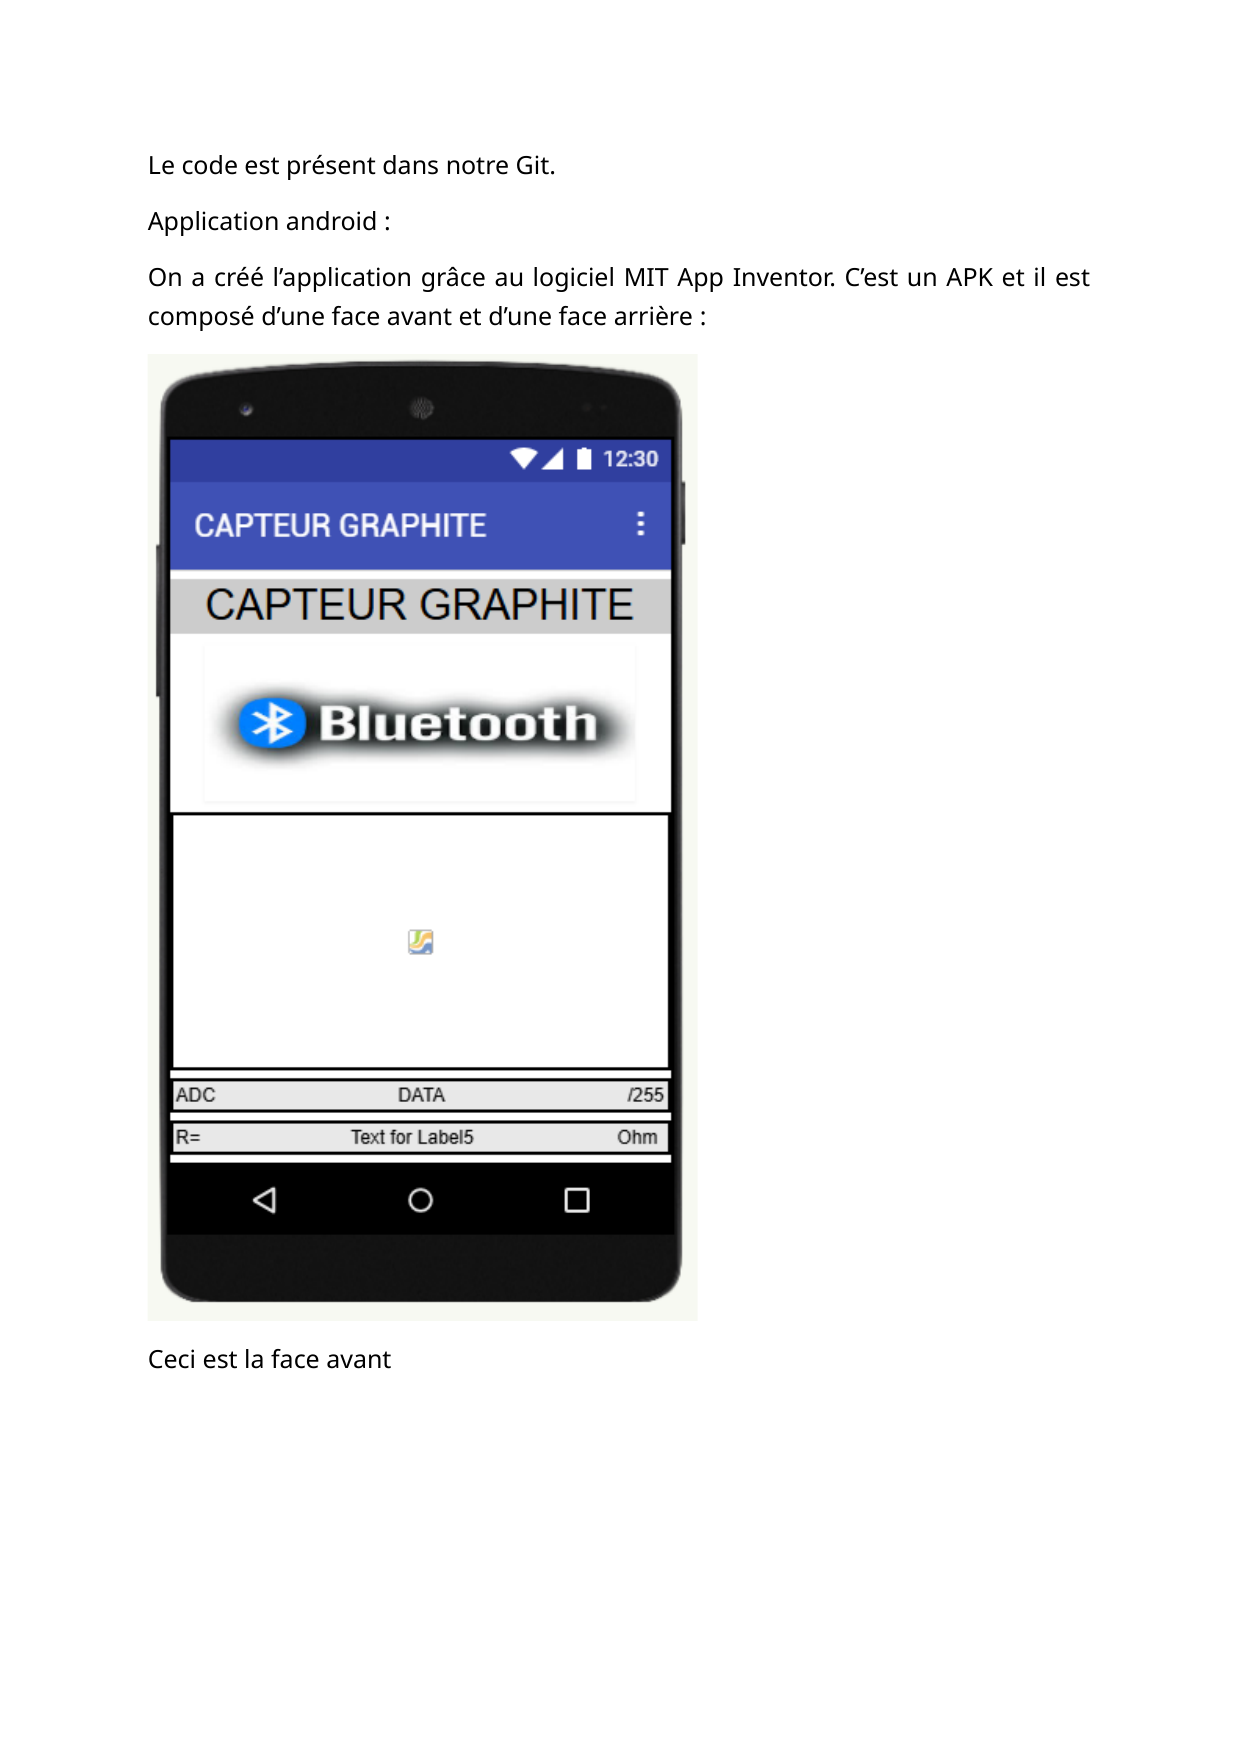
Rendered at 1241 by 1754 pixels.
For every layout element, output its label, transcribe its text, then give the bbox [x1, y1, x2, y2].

text Application android : [148, 203, 1093, 237]
text Ceci est la face avant [148, 1342, 1093, 1376]
picture [147, 354, 698, 1321]
text On a créé l’application grâce au logiciel MIT App Inventor. C’est un APK et il est composé d’une face avant et d’une face arrière : [148, 259, 1093, 332]
text Le code est présent dans notre Git. [148, 148, 1093, 182]
